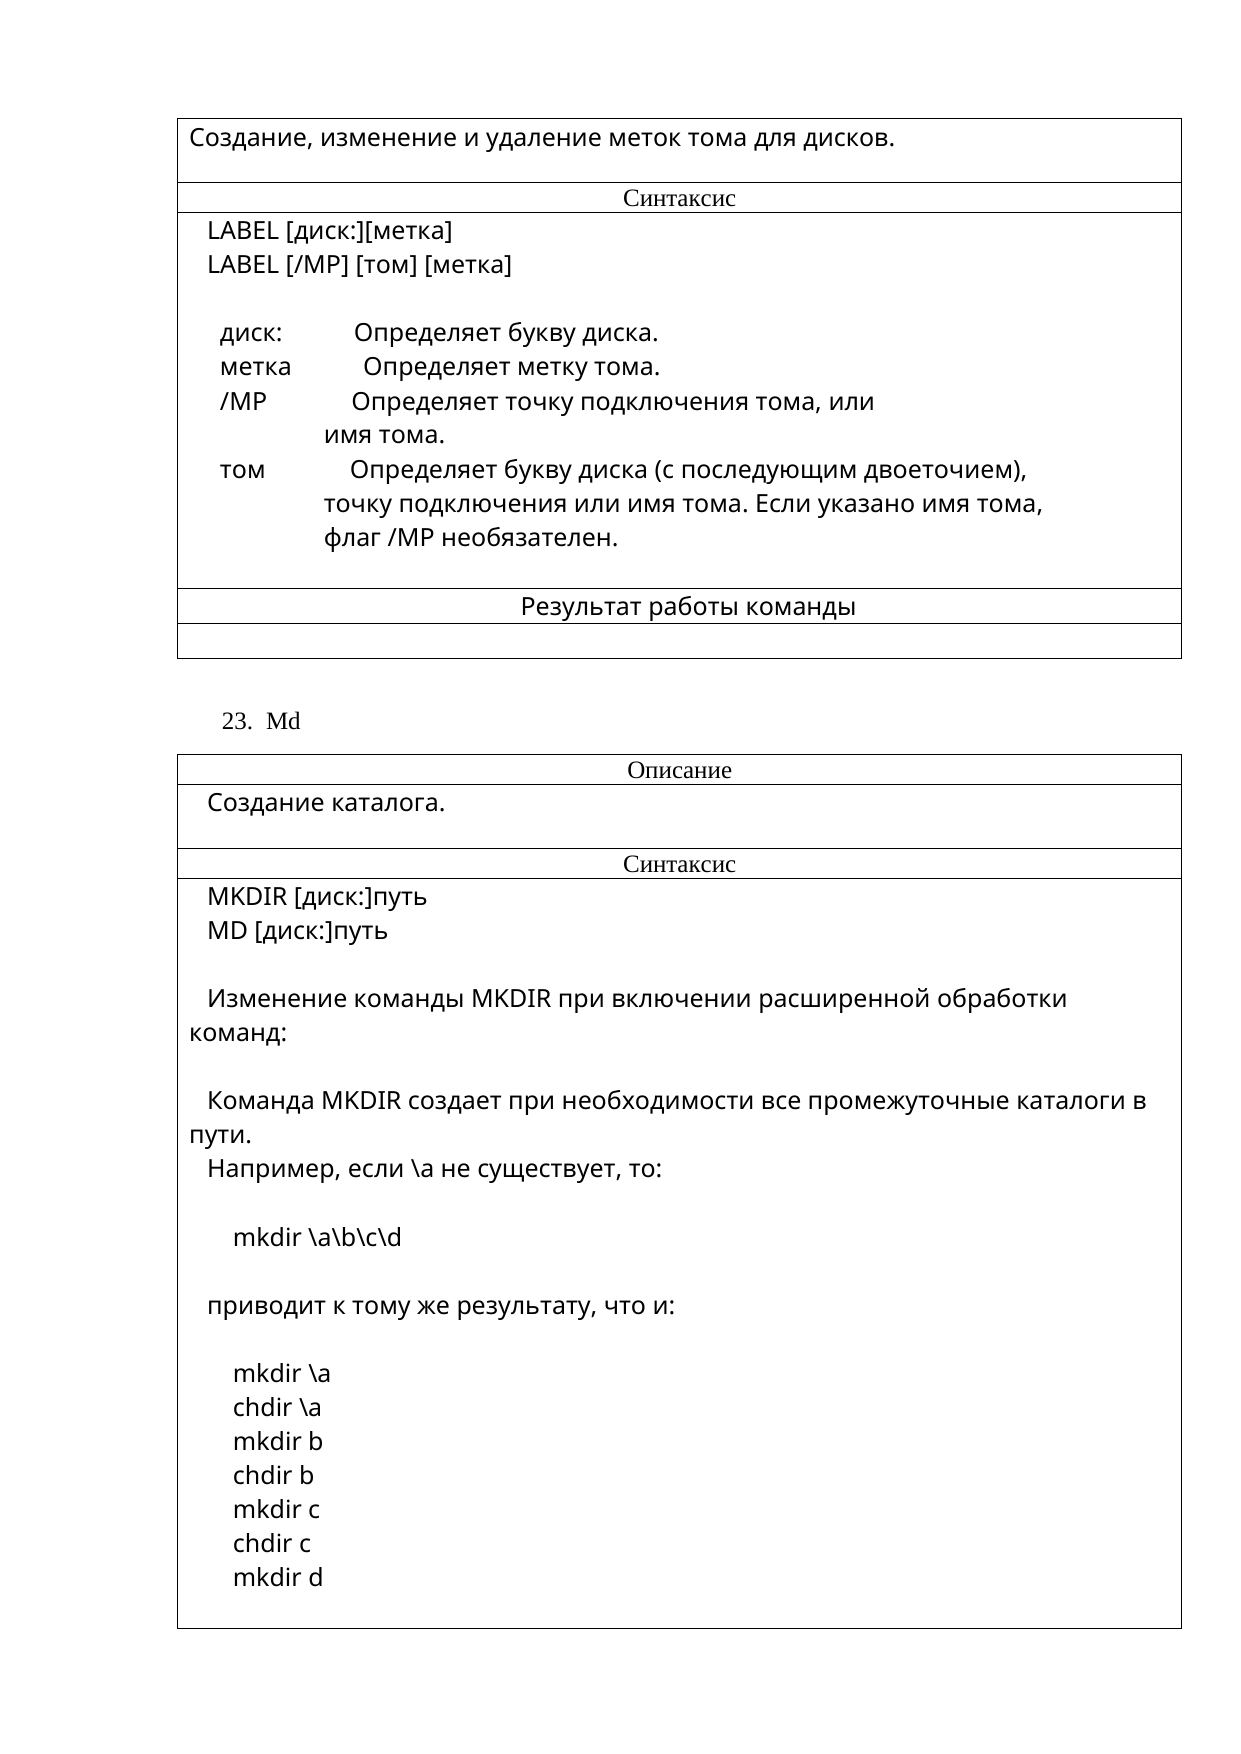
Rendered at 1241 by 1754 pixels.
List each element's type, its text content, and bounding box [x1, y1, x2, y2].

table_cell Результат работы команды [178, 589, 1181, 623]
list Md [177, 706, 1181, 735]
table_cell [178, 624, 1181, 658]
table_cell Создание, изменение и удаление меток тома для дисков. [178, 119, 1181, 182]
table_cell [178, 879, 1181, 1628]
table_header Описание [178, 755, 1181, 784]
table_cell LABEL [диск:][метка] LABEL [/MP] [том] [метка] диск: Определяет букву диска. метка Определяет метку тома. /MP Определяет точку подключения тома, или имя тома. том Определяет букву диска (с последующим двоеточием), точку подключения или имя тома. Если указано имя тома, флаг /MP необязателен. [178, 213, 1181, 587]
table_cell Синтаксис [178, 849, 1181, 878]
table_cell Создание каталога. [178, 785, 1181, 848]
table_cell Синтаксис [178, 183, 1181, 212]
